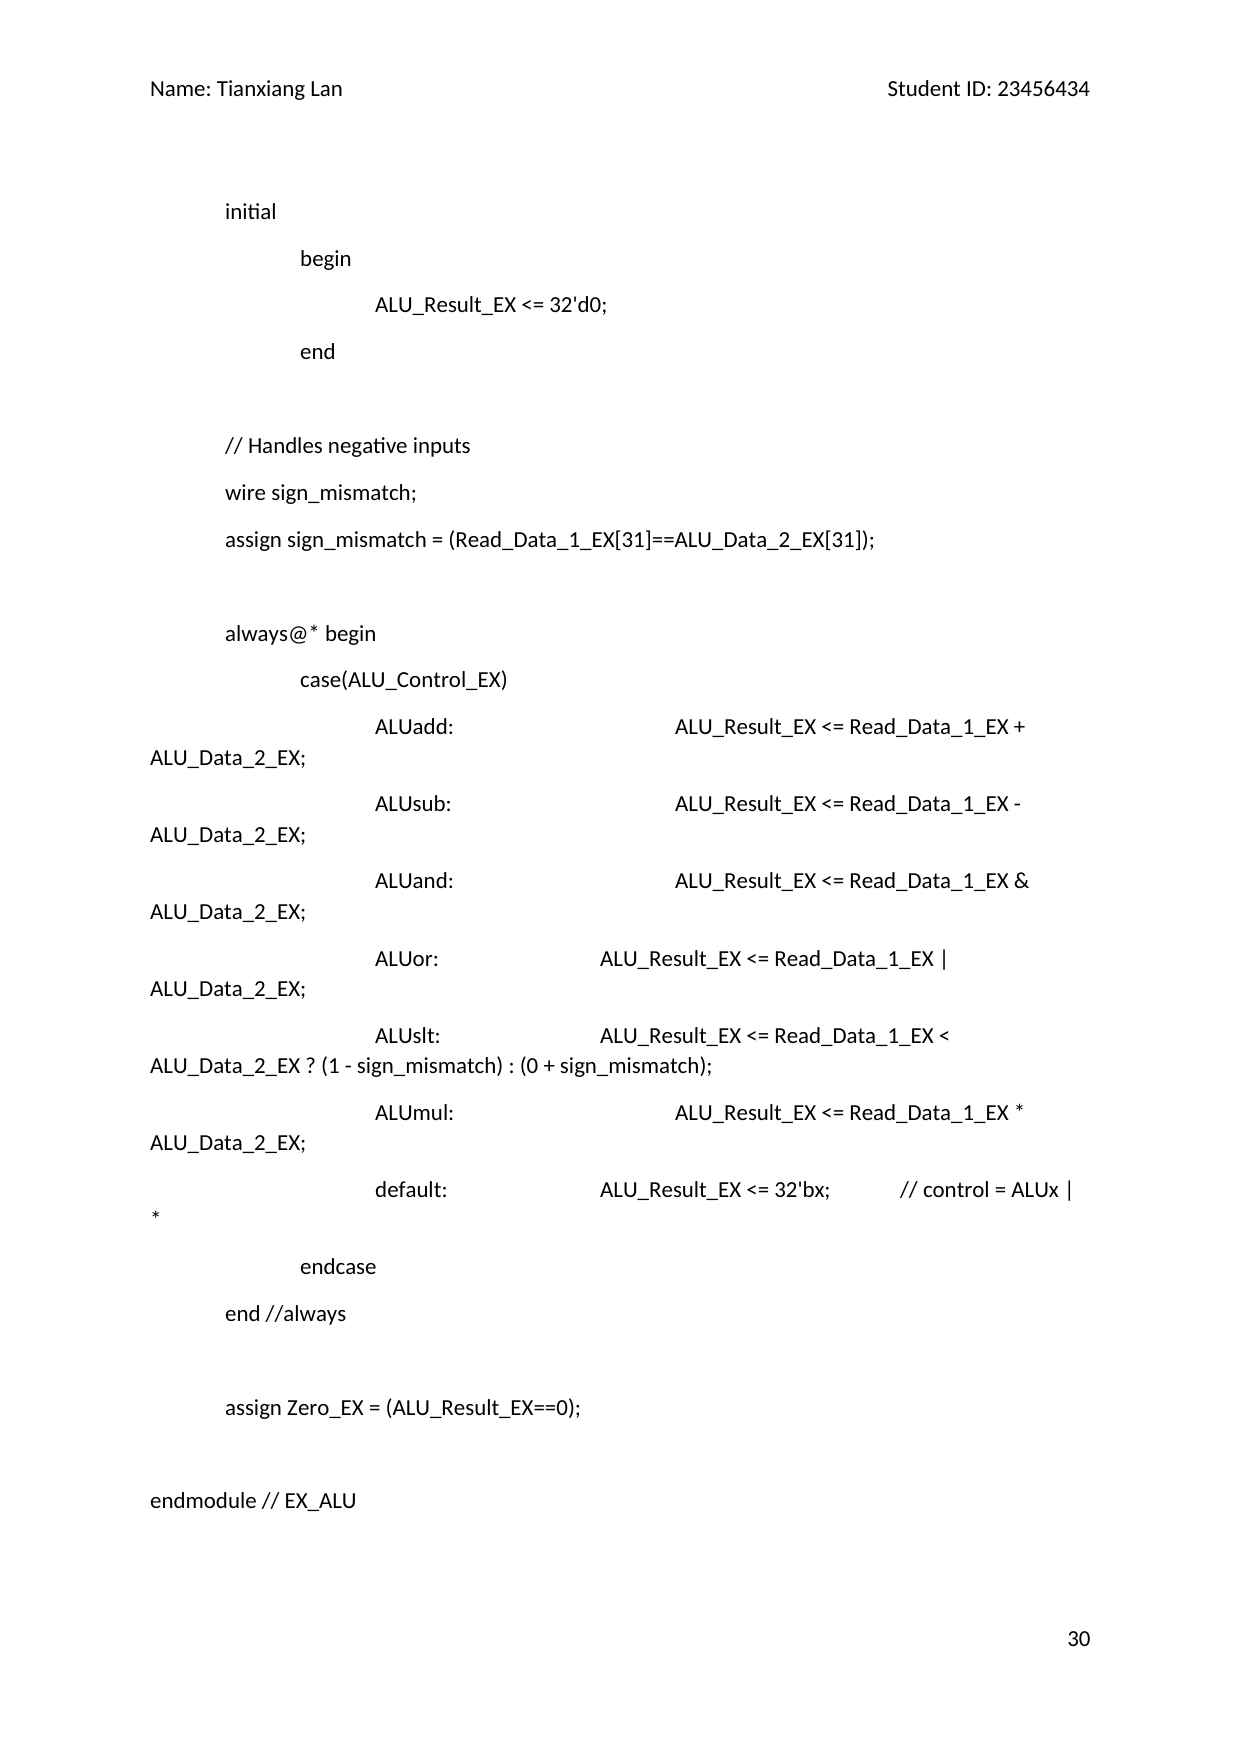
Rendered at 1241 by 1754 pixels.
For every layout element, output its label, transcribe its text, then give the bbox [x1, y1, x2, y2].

text ALUand: ALU_Result_EX <= Read_Data_1_EX & ALU_Data_2_EX; [150, 867, 1090, 925]
text assign sign_mismatch = (Read_Data_1_EX[31]==ALU_Data_2_EX[31]); [150, 525, 1090, 553]
text // Handles negative inputs [150, 431, 1090, 459]
text ALUmul: ALU_Result_EX <= Read_Data_1_EX * ALU_Data_2_EX; [150, 1098, 1090, 1156]
text initial [150, 197, 1090, 225]
text endcase [150, 1252, 1090, 1280]
text assign Zero_EX = (ALU_Result_EX==0); [150, 1393, 1090, 1421]
text ALUsub: ALU_Result_EX <= Read_Data_1_EX - ALU_Data_2_EX; [150, 789, 1090, 848]
text ALUor: ALU_Result_EX <= Read_Data_1_EX | ALU_Data_2_EX; [150, 944, 1090, 1002]
text case(ALU_Control_EX) [150, 666, 1090, 694]
text end //always [150, 1299, 1090, 1327]
text ALUadd: ALU_Result_EX <= Read_Data_1_EX + ALU_Data_2_EX; [150, 712, 1090, 771]
text ALUslt: ALU_Result_EX <= Read_Data_1_EX < ALU_Data_2_EX ? (1 - sign_mismatch) : (0 + sign_mismatch); [150, 1021, 1090, 1079]
text ALU_Result_EX <= 32'd0; [150, 291, 1090, 319]
text begin [150, 244, 1090, 272]
text endmodule // EX_ALU [150, 1486, 1090, 1514]
text end [150, 337, 1090, 366]
text default: ALU_Result_EX <= 32'bx; // control = ALUx | * [150, 1175, 1090, 1233]
text wire sign_mismatch; [150, 478, 1090, 506]
text always@* begin [150, 619, 1090, 647]
